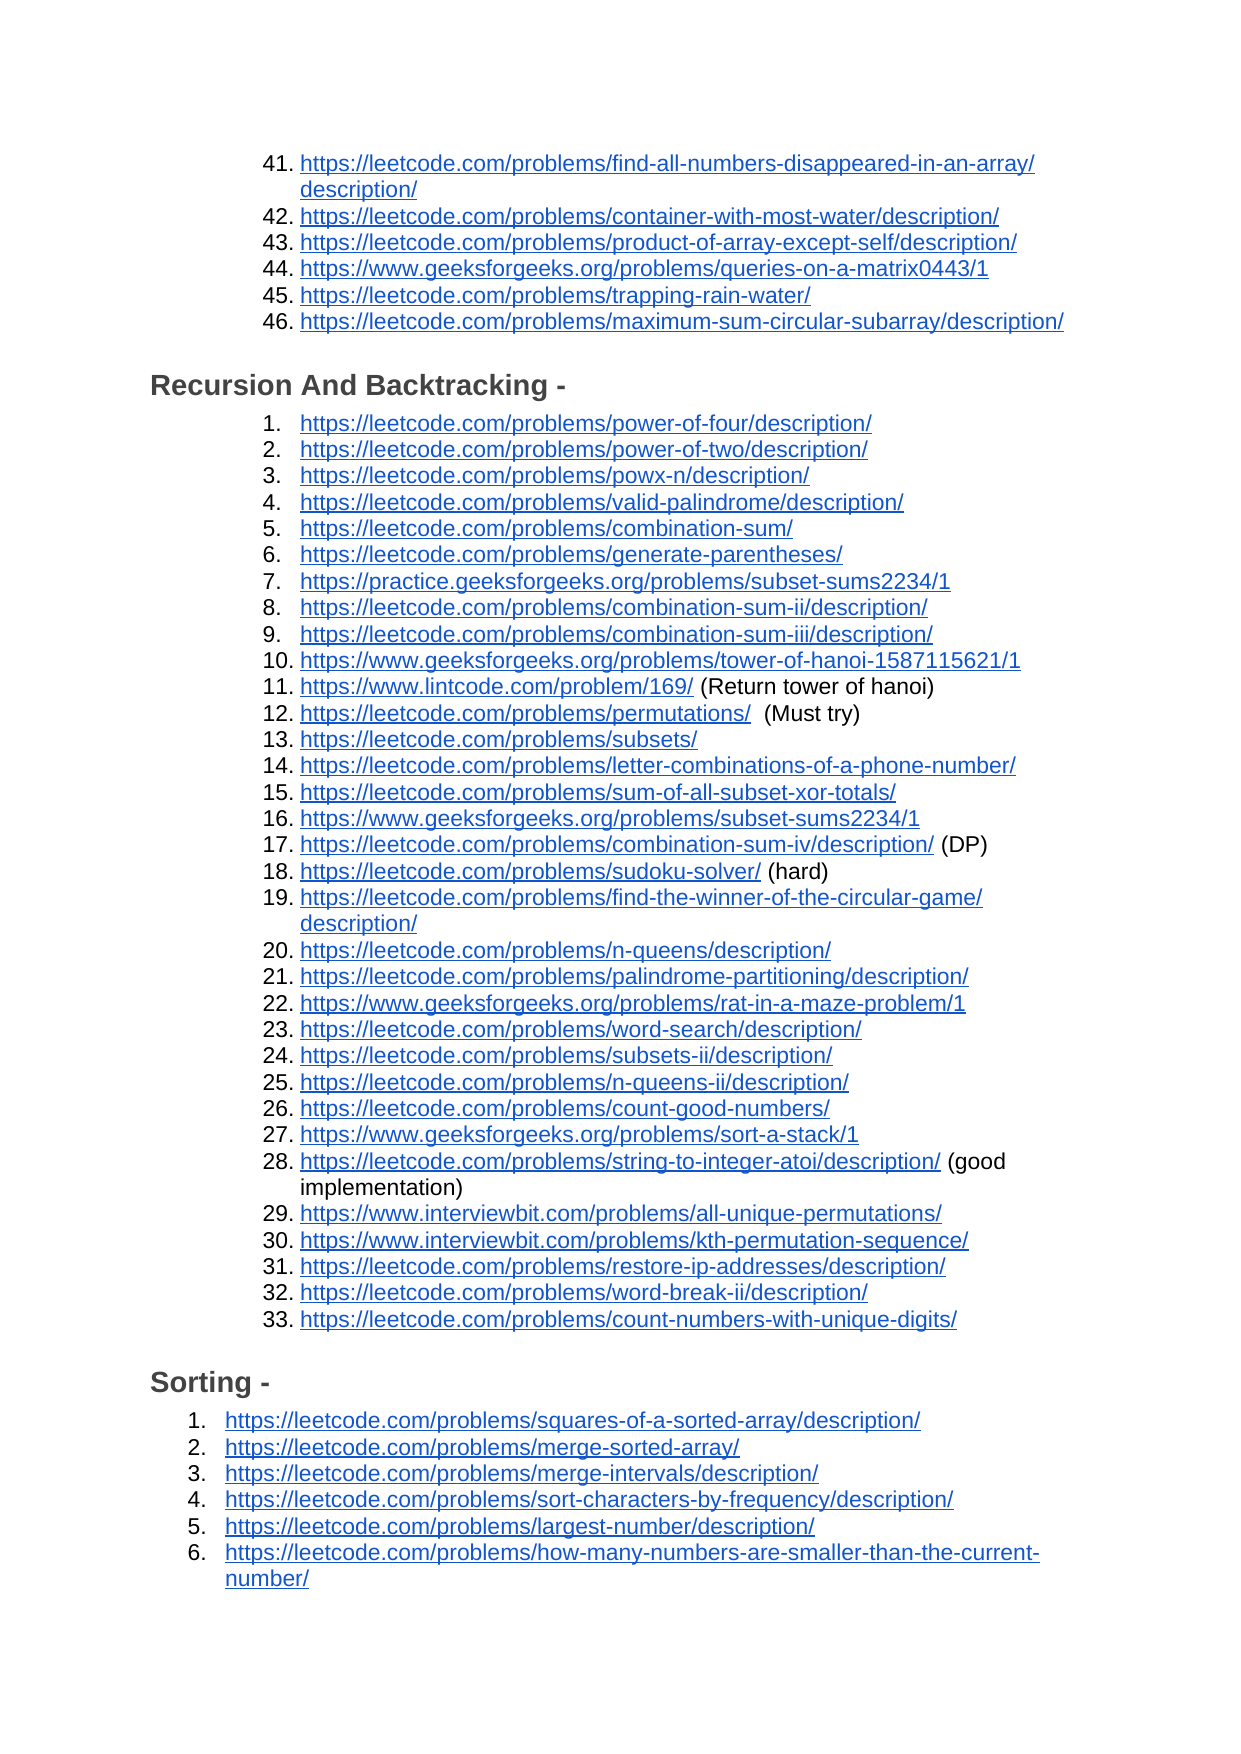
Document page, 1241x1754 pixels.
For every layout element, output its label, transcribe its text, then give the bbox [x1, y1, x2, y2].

list https://leetcode.com/problems/string-to-integer-atoi/description/ (good implementation) [262, 1148, 1090, 1200]
list https://leetcode.com/problems/combination-sum-iv/description/ (DP) [262, 831, 1090, 858]
list https://leetcode.com/problems/permutations/ (Must try) [262, 699, 1090, 726]
list https://leetcode.com/problems/find-the-winner-of-the-circular-game/description/ [262, 884, 1090, 937]
list https://leetcode.com/problems/power-of-four/description/ [262, 410, 1090, 436]
list https://leetcode.com/problems/subsets/ [262, 726, 1090, 752]
list https://leetcode.com/problems/sum-of-all-subset-xor-totals/ [262, 779, 1090, 805]
list https://leetcode.com/problems/squares-of-a-sorted-array/description/ [187, 1407, 1090, 1434]
list https://leetcode.com/problems/combination-sum-iii/description/ [262, 621, 1090, 647]
list https://leetcode.com/problems/maximum-sum-circular-subarray/description/ [262, 308, 1090, 334]
list https://leetcode.com/problems/n-queens-ii/description/ [262, 1068, 1090, 1095]
list https://leetcode.com/problems/merge-sorted-array/ [187, 1434, 1090, 1460]
list https://www.geeksforgeeks.org/problems/tower-of-hanoi-1587115621/1 [262, 647, 1090, 673]
list https://leetcode.com/problems/trapping-rain-water/ [262, 282, 1090, 308]
list https://www.interviewbit.com/problems/all-unique-permutations/ [262, 1200, 1090, 1227]
text Recursion And Backtracking - [150, 368, 1090, 401]
list https://www.geeksforgeeks.org/problems/queries-on-a-matrix0443/1 [262, 255, 1090, 282]
list https://leetcode.com/problems/word-search/description/ [262, 1016, 1090, 1042]
list https://leetcode.com/problems/restore-ip-addresses/description/ [262, 1253, 1090, 1279]
list https://leetcode.com/problems/word-break-ii/description/ [262, 1279, 1090, 1306]
list https://leetcode.com/problems/generate-parentheses/ [262, 541, 1090, 568]
list https://leetcode.com/problems/container-with-most-water/description/ [262, 203, 1090, 229]
list https://practice.geeksforgeeks.org/problems/subset-sums2234/1 [262, 568, 1090, 594]
list https://leetcode.com/problems/largest-number/description/ [187, 1513, 1090, 1539]
list https://leetcode.com/problems/find-all-numbers-disappeared-in-an-array/description/ [262, 150, 1090, 203]
list https://www.geeksforgeeks.org/problems/subset-sums2234/1 [262, 805, 1090, 831]
list https://leetcode.com/problems/palindrome-partitioning/description/ [262, 963, 1090, 989]
list https://leetcode.com/problems/combination-sum/ [262, 515, 1090, 541]
list https://leetcode.com/problems/n-queens/description/ [262, 937, 1090, 963]
list https://www.geeksforgeeks.org/problems/rat-in-a-maze-problem/1 [262, 989, 1090, 1016]
list https://leetcode.com/problems/count-good-numbers/ [262, 1095, 1090, 1121]
list https://leetcode.com/problems/sudoku-solver/ (hard) [262, 858, 1090, 884]
text Sorting - [150, 1365, 1090, 1399]
list https://www.interviewbit.com/problems/kth-permutation-sequence/ [262, 1227, 1090, 1253]
list https://www.geeksforgeeks.org/problems/sort-a-stack/1 [262, 1121, 1090, 1148]
list https://leetcode.com/problems/letter-combinations-of-a-phone-number/ [262, 752, 1090, 779]
list https://www.lintcode.com/problem/169/ (Return tower of hanoi) [262, 673, 1090, 699]
list https://leetcode.com/problems/subsets-ii/description/ [262, 1042, 1090, 1068]
list https://leetcode.com/problems/sort-characters-by-frequency/description/ [187, 1486, 1090, 1513]
list https://leetcode.com/problems/valid-palindrome/description/ [262, 489, 1090, 515]
list https://leetcode.com/problems/product-of-array-except-self/description/ [262, 229, 1090, 255]
list https://leetcode.com/problems/merge-intervals/description/ [187, 1460, 1090, 1486]
list https://leetcode.com/problems/powx-n/description/ [262, 462, 1090, 489]
list https://leetcode.com/problems/power-of-two/description/ [262, 436, 1090, 462]
list https://leetcode.com/problems/how-many-numbers-are-smaller-than-the-current-number/ [187, 1539, 1090, 1592]
list https://leetcode.com/problems/count-numbers-with-unique-digits/ [262, 1306, 1090, 1332]
list https://leetcode.com/problems/combination-sum-ii/description/ [262, 594, 1090, 621]
